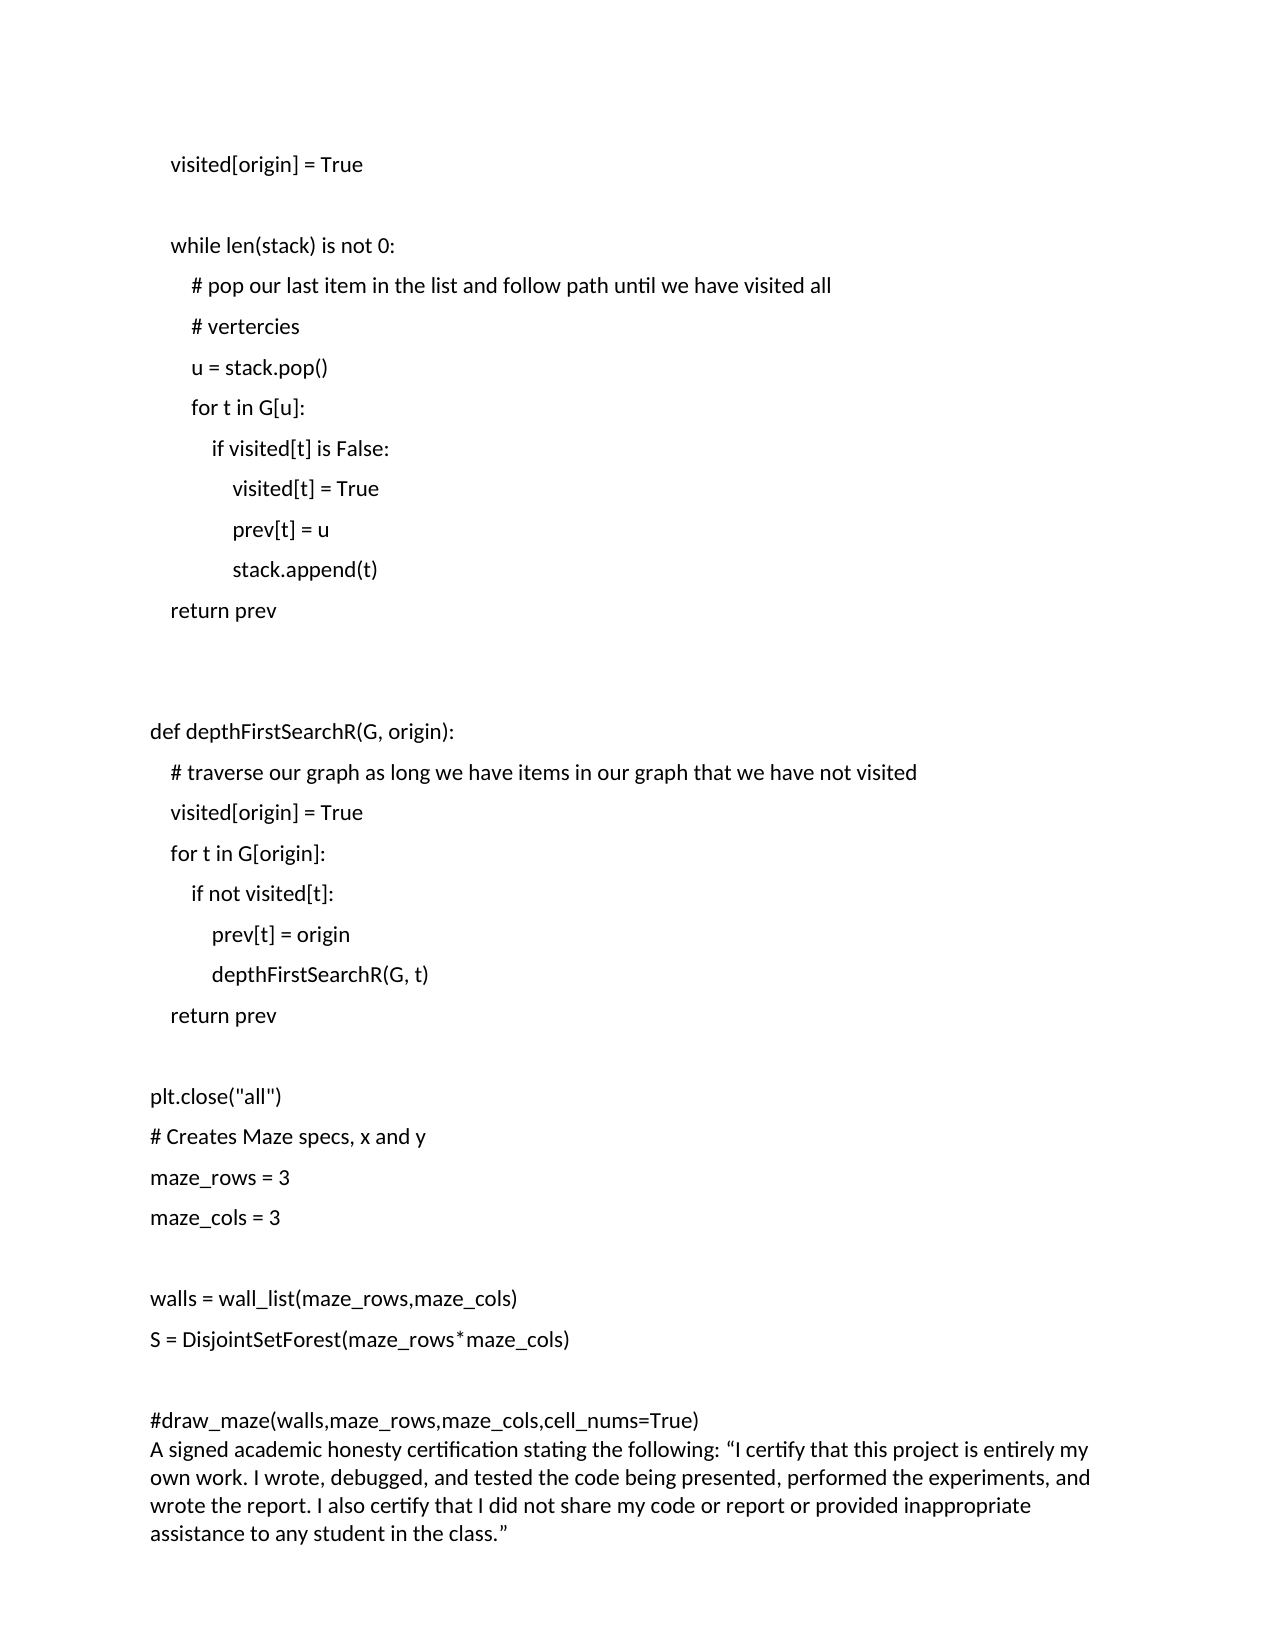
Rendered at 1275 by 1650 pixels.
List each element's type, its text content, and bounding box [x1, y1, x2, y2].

text return prev [150, 596, 1125, 624]
text S = DisjointSetForest(maze_rows*maze_cols) [150, 1325, 1125, 1353]
text # vertercies [150, 312, 1125, 340]
text visited[origin] = True [150, 798, 1125, 826]
text for t in G[u]: [150, 393, 1125, 421]
text u = stack.pop() [150, 353, 1125, 381]
text visited[origin] = True [150, 150, 1125, 178]
text for t in G[origin]: [150, 839, 1125, 867]
text maze_rows = 3 [150, 1163, 1125, 1191]
text maze_cols = 3 [150, 1203, 1125, 1232]
text # traverse our graph as long we have items in our graph that we have not visited [150, 758, 1125, 786]
text if not visited[t]: [150, 879, 1125, 907]
text stack.append(t) [150, 555, 1125, 583]
text #draw_maze(walls,maze_rows,maze_cols,cell_nums=True) [150, 1406, 1125, 1434]
text return prev [150, 1001, 1125, 1029]
text # Creates Maze specs, x and y [150, 1122, 1125, 1151]
text prev[t] = origin [150, 920, 1125, 948]
text while len(stack) is not 0: [150, 231, 1125, 259]
text # pop our last item in the list and follow path until we have visited all [150, 272, 1125, 299]
text prev[t] = u [150, 515, 1125, 543]
text walls = wall_list(maze_rows,maze_cols) [150, 1284, 1125, 1313]
text def depthFirstSearchR(G, origin): [150, 717, 1125, 745]
text depthFirstSearchR(G, t) [150, 960, 1125, 988]
text if visited[t] is False: [150, 434, 1125, 462]
text visited[t] = True [150, 474, 1125, 502]
text plt.close("all") [150, 1082, 1125, 1110]
